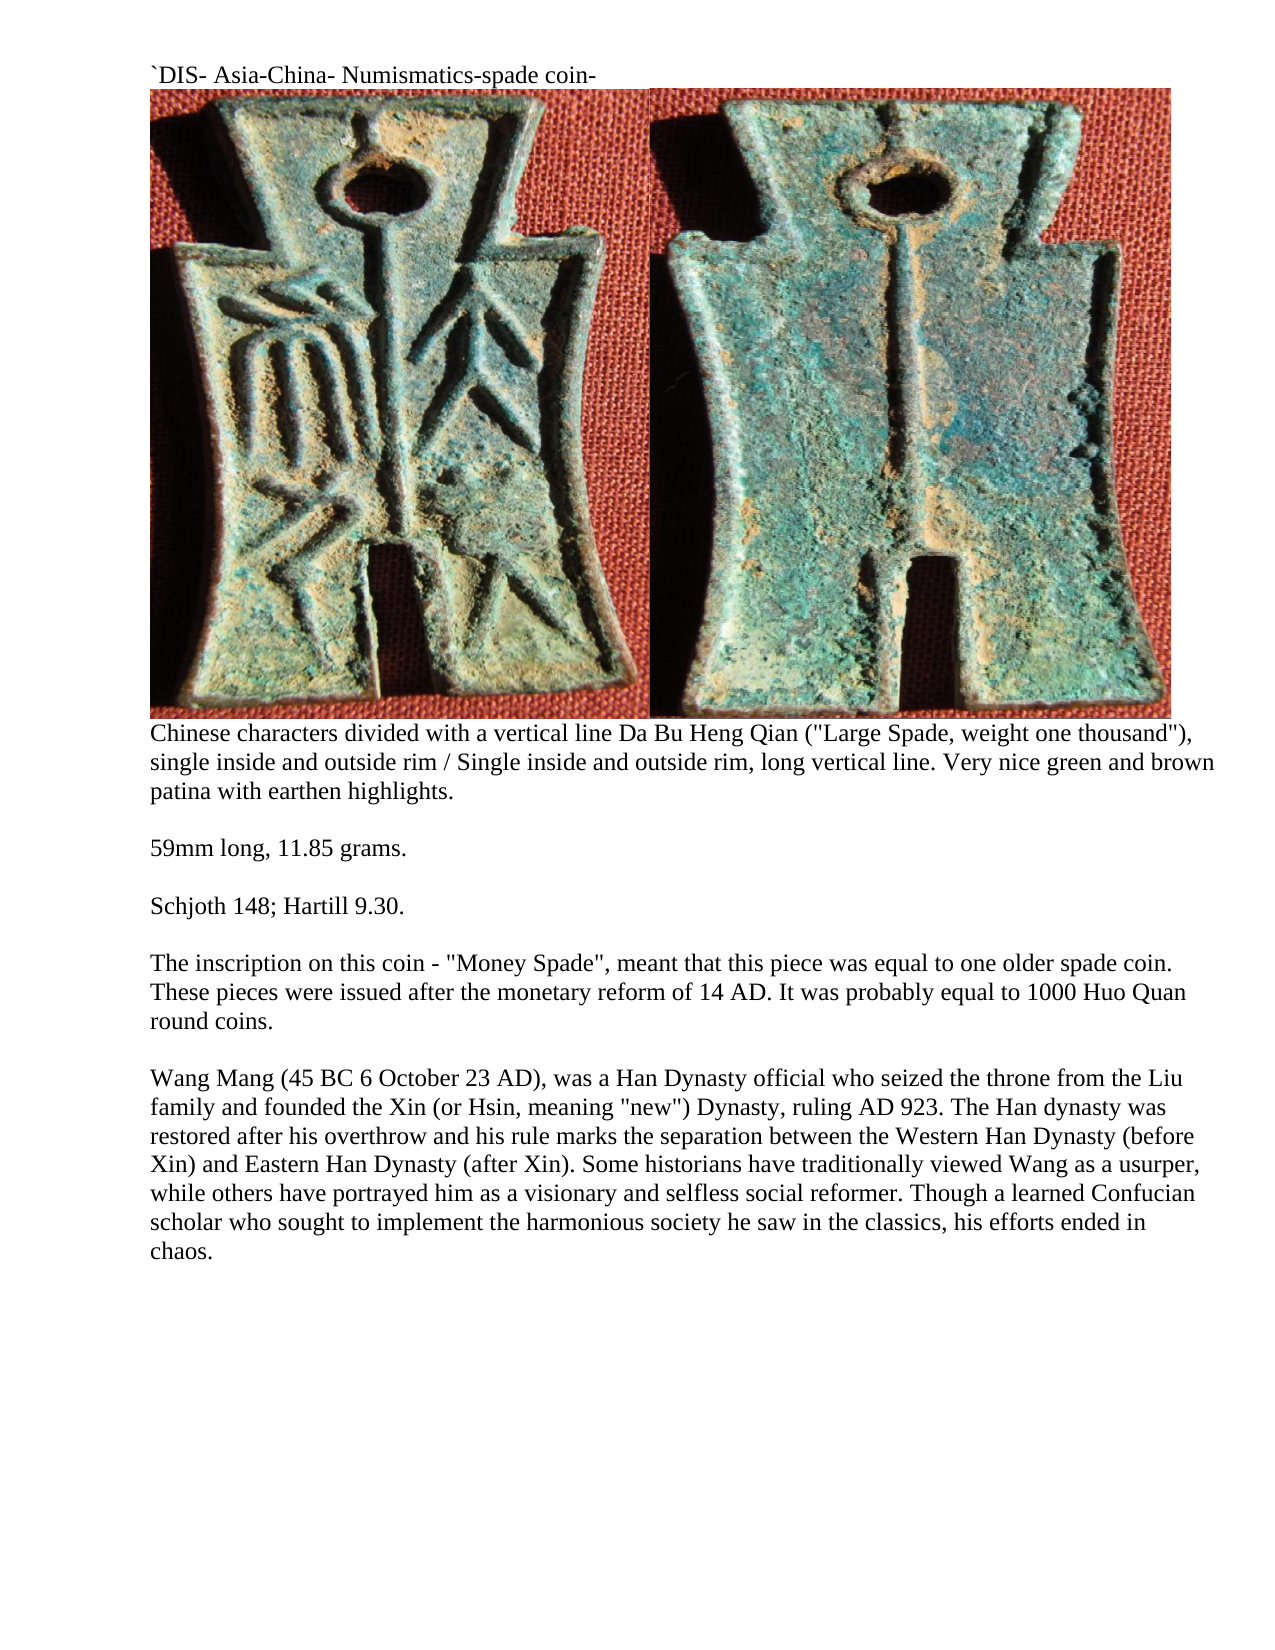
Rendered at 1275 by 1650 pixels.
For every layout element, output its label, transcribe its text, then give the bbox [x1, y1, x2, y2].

text 59mm long, 11.85 grams. [150, 833, 1215, 862]
text Wang Mang (45 BC 6 October 23 AD), was a Han Dynasty official who seized the throne from the Liu family and founded the Xin (or Hsin, meaning "new") Dynasty, ruling AD 923. The Han dynasty was restored after his overthrow and his rule marks the separation between the Western Han Dynasty (before Xin) and Eastern Han Dynasty (after Xin). Some historians have traditionally viewed Wang as a usurper, while others have portrayed him as a visionary and selfless social reformer. Though a learned Confucian scholar who sought to implement the harmonious society he saw in the classics, his efforts ended in chaos. [150, 1063, 1215, 1293]
text The inscription on this coin - "Money Spade", meant that this piece was equal to one older spade coin. These pieces were issued after the monetary reform of 14 AD. It was probably equal to 1000 Huo Quan round coins. [150, 919, 1215, 1063]
text `DIS- Asia-China- Numismatics-spade coin- [150, 60, 1215, 89]
picture [150, 88, 1172, 719]
text Schjoth 148; Hartill 9.30. [150, 891, 1215, 919]
